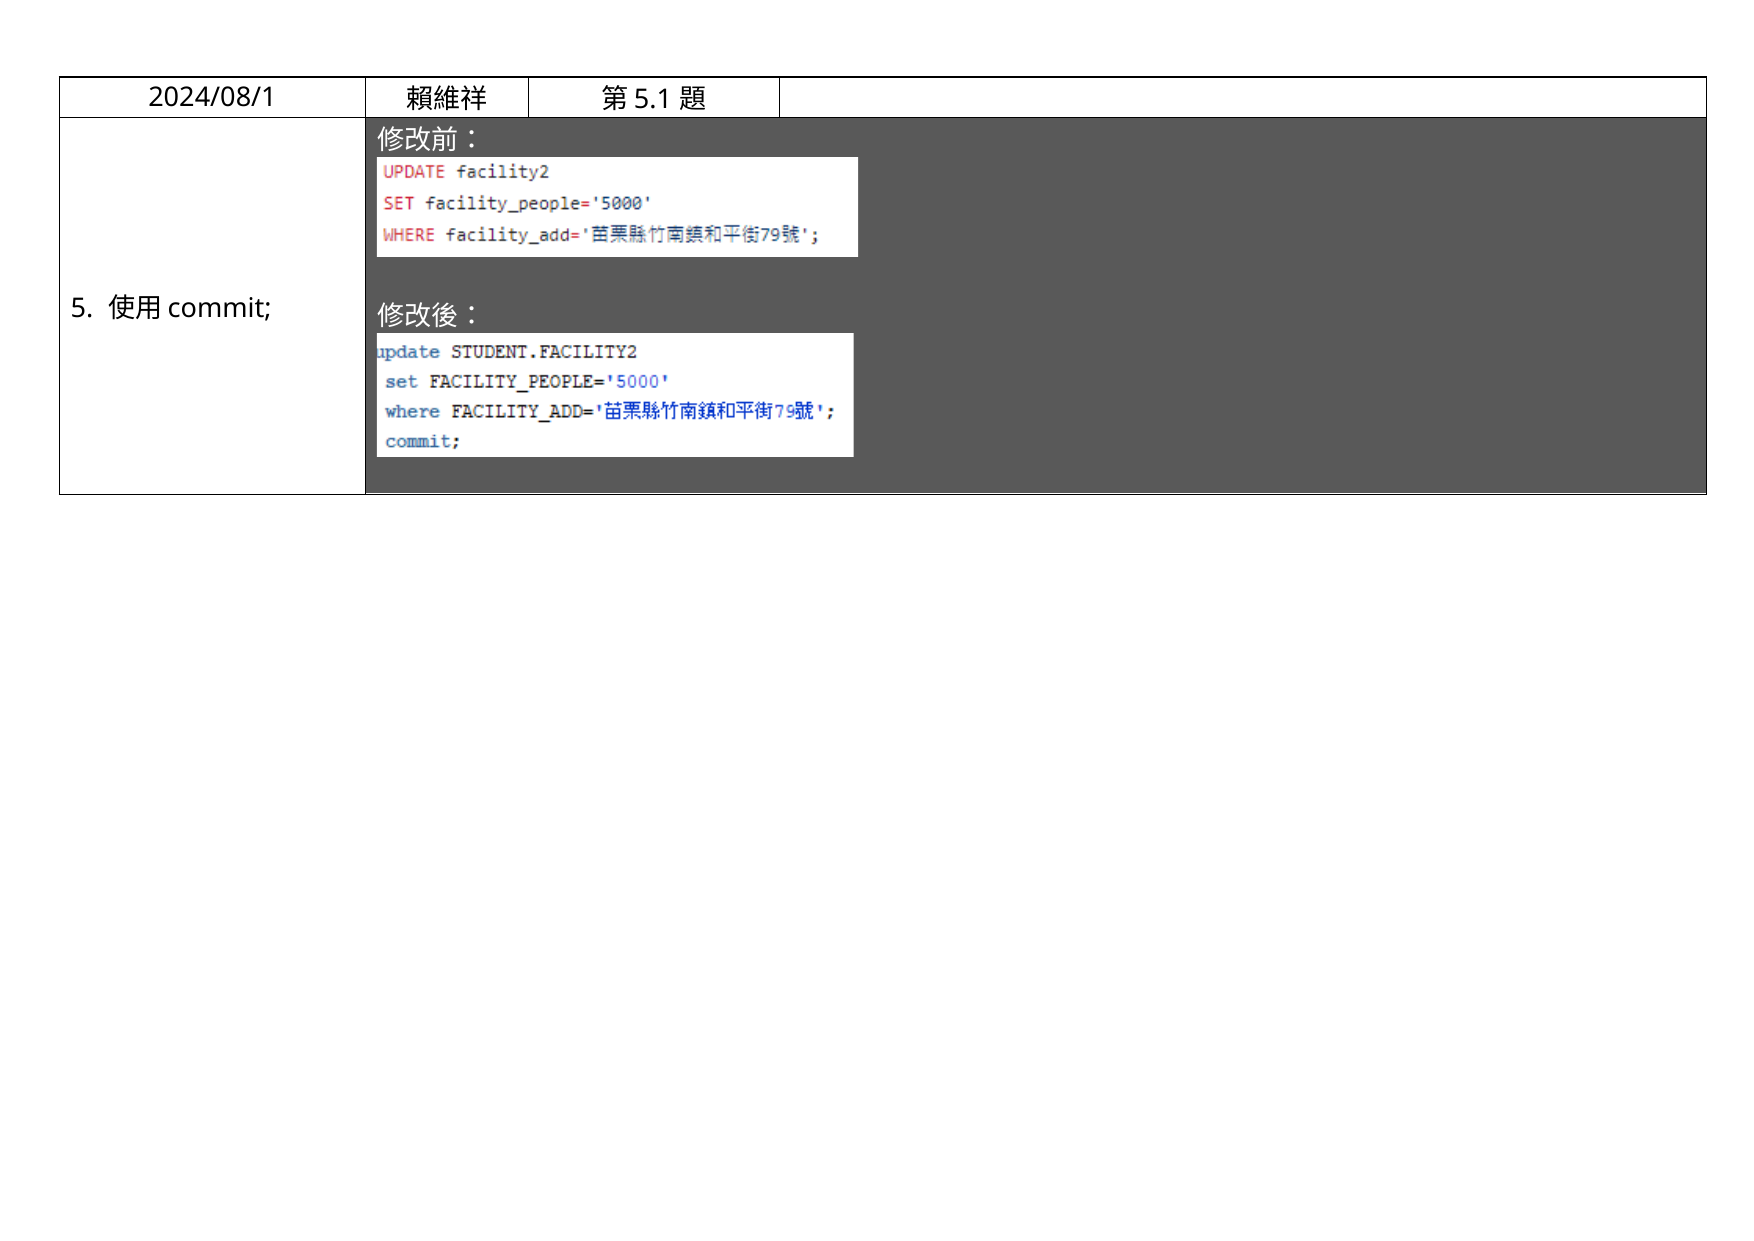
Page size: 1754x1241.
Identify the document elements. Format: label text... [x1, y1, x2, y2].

table_cell 賴維祥 [366, 78, 528, 117]
picture [376, 157, 859, 257]
table_cell [780, 78, 1706, 117]
picture [376, 333, 854, 457]
table_cell 第5.1 題 [529, 78, 779, 117]
table_cell 使用commit; [60, 118, 365, 493]
table_cell 修改前： 修改後： [366, 118, 1706, 493]
table_cell 2024/08/1 [60, 78, 365, 117]
